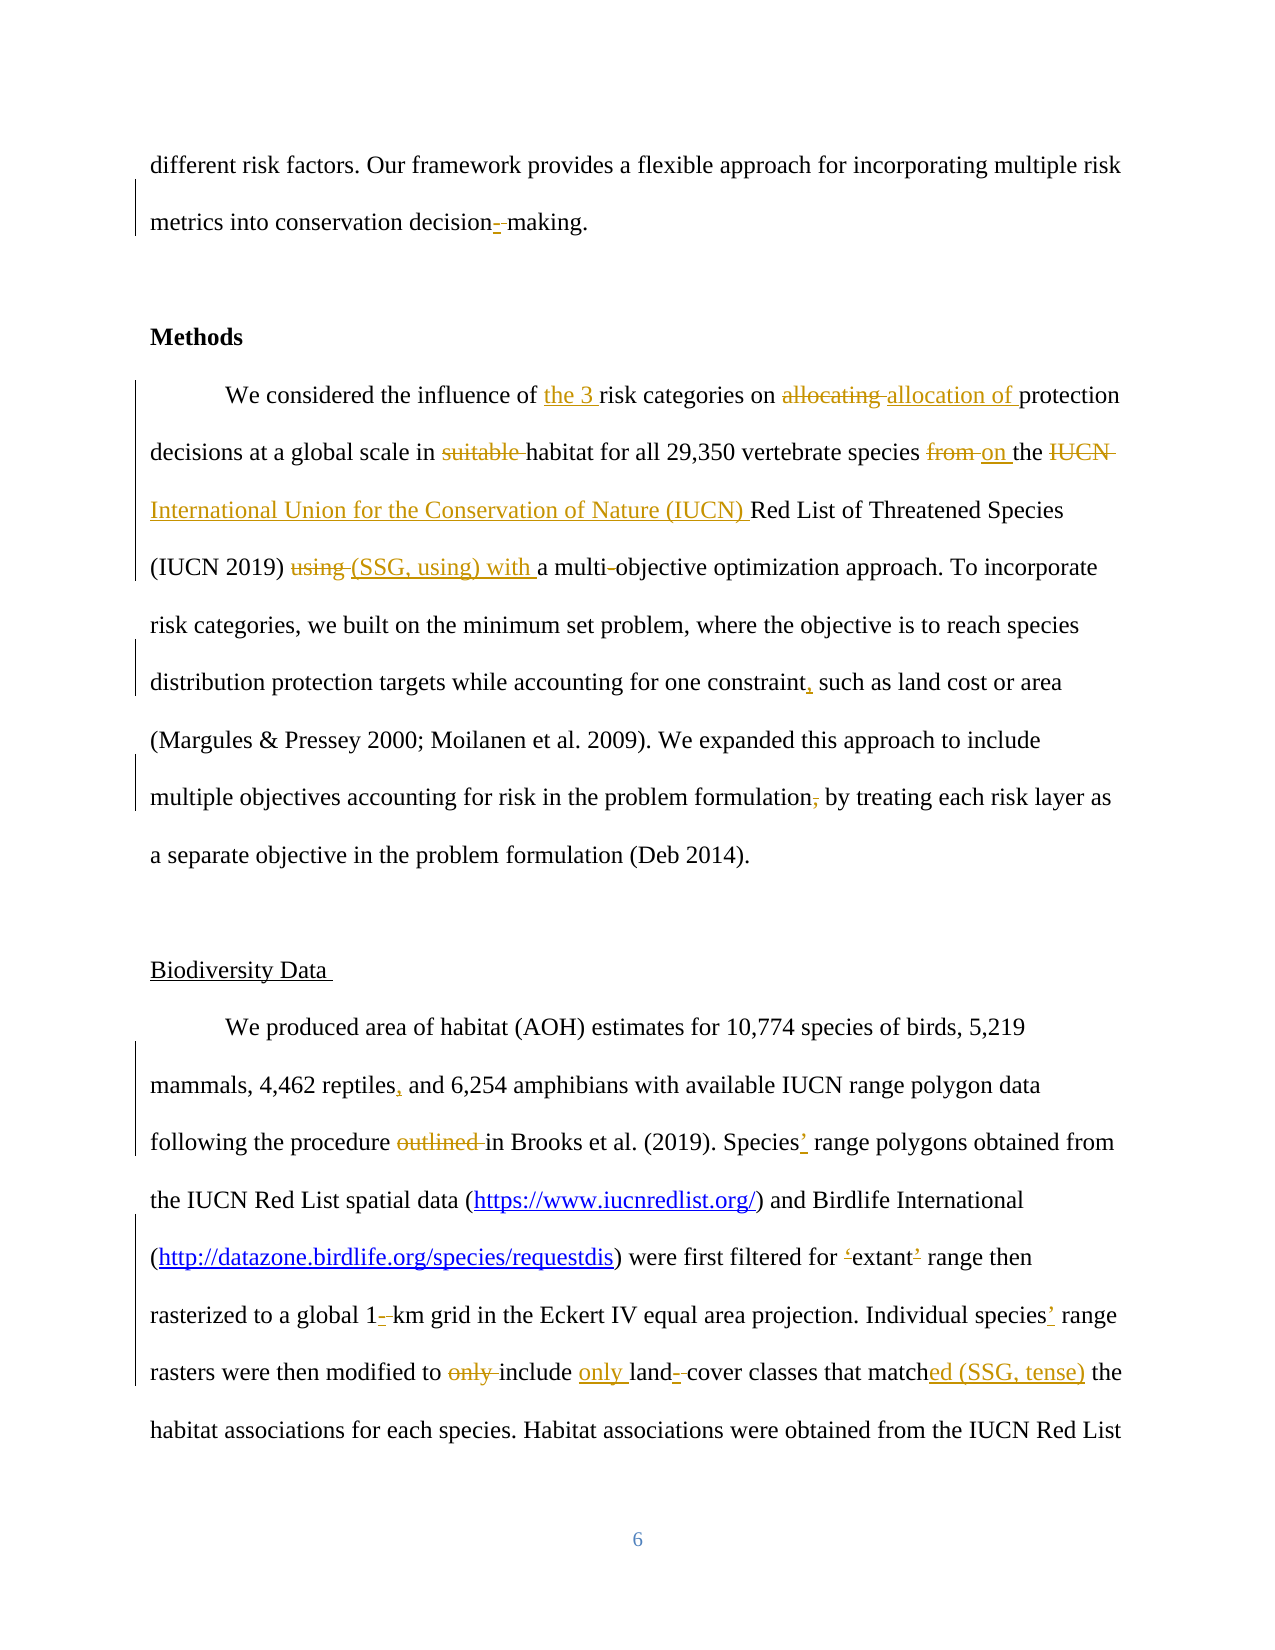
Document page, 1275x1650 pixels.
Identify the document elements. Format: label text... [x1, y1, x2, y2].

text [150, 1012, 1125, 1444]
text Methods [150, 322, 1125, 351]
text We considered the influence of risk categories on protection decisions at a global scale in habitat for all 29,350 vertebrate species the Red List of Threatened Species (IUCN 2019) a multiobjective optimization approach. To incorporate risk categories, we built on the minimum set problem, where the objective is to reach species distribution protection targets while accounting for one constraint such as land cost or area (Margules & Pressey 2000; Moilanen et al. 2009). We expanded this approach to include multiple objectives accounting for risk in the problem formulation by treating each risk layer as a separate objective in the problem formulation (Deb 2014). [150, 380, 1125, 869]
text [150, 150, 1125, 236]
text Biodiversity Data [150, 955, 1125, 984]
